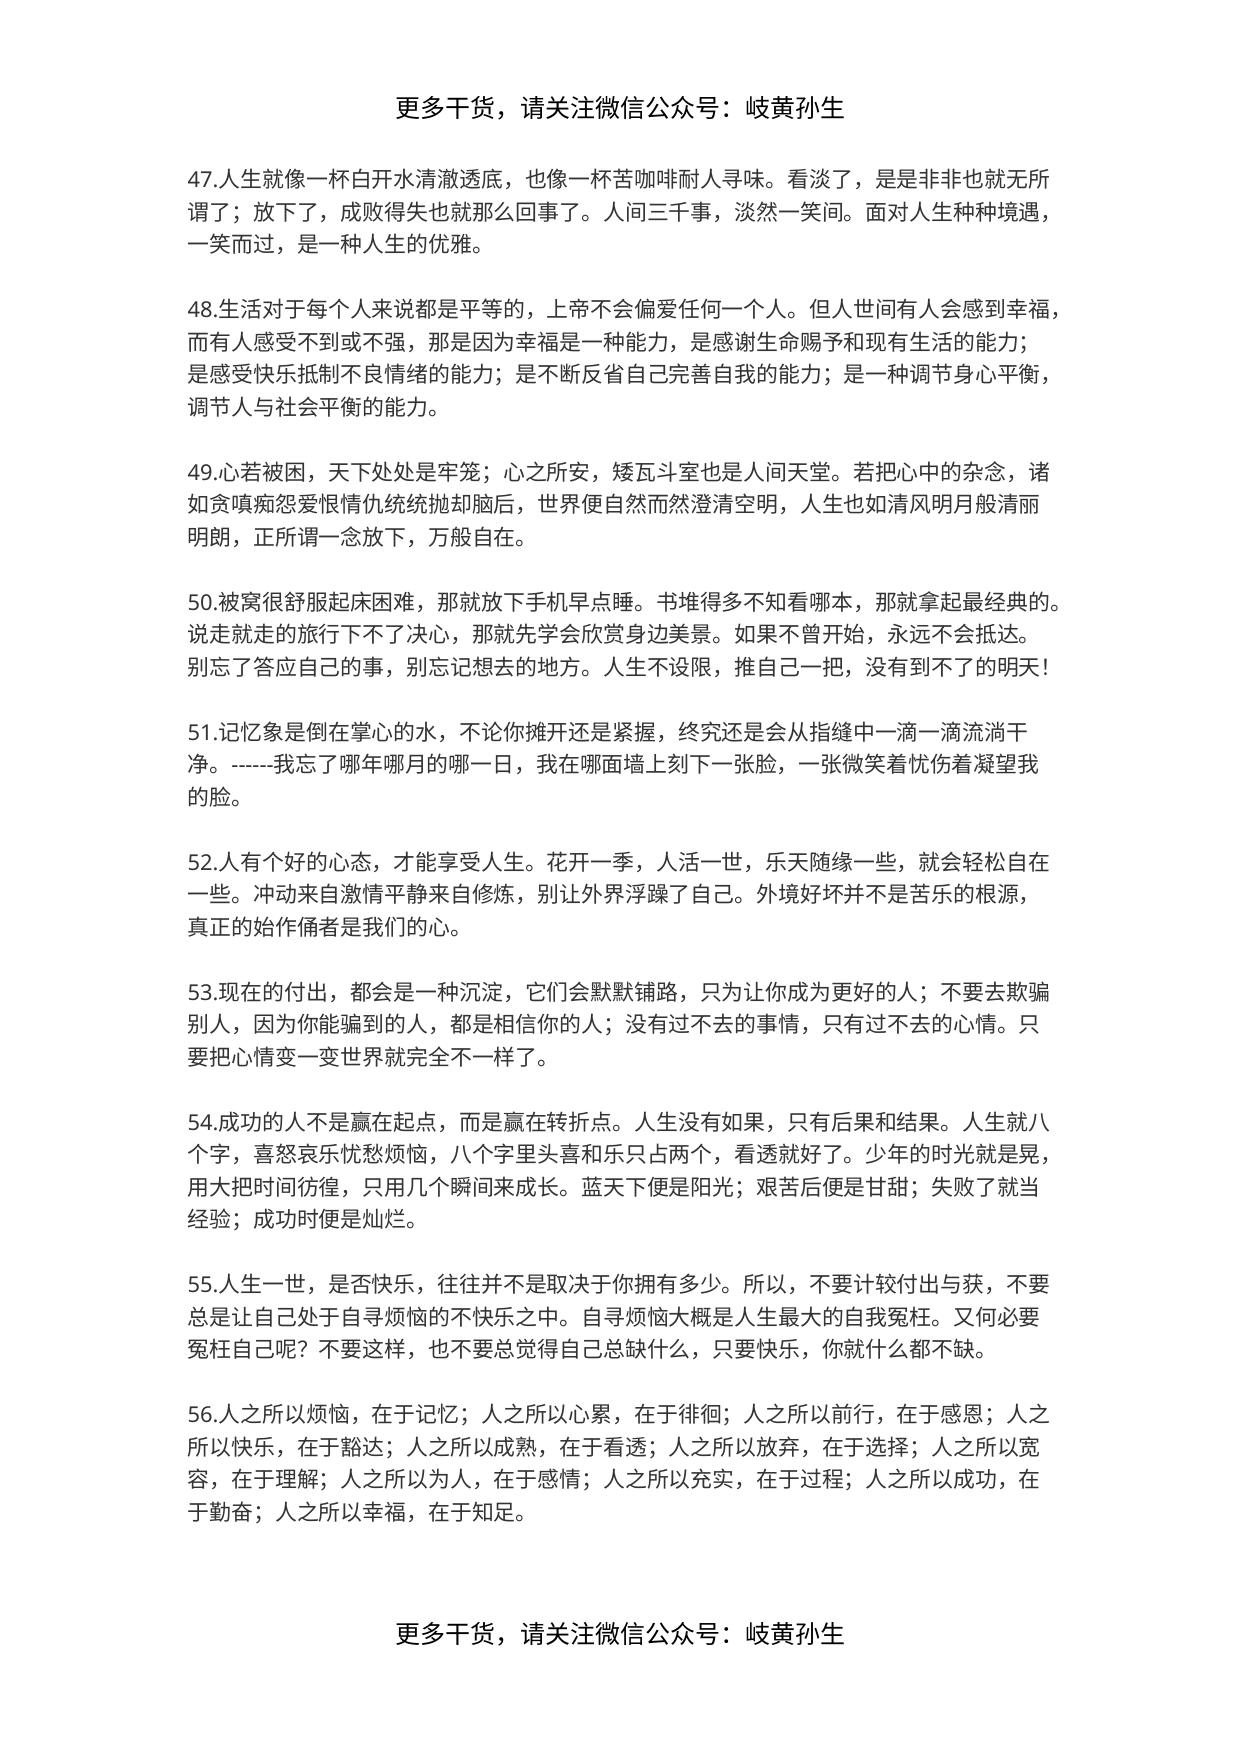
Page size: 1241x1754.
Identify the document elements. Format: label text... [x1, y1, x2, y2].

text 51.记忆象是倒在掌心的水，不论你摊开还是紧握，终究还是会从指缝中一滴一滴流淌干净。------我忘了哪年哪月的哪一日，我在哪面墙上刻下一张脸，一张微笑着忧伤着凝望我的脸。 [187, 714, 1053, 812]
text 55.人生一世，是否快乐，往往并不是取决于你拥有多少。所以，不要计较付出与获，不要总是让自己处于自寻烦恼的不快乐之中。自寻烦恼大概是人生最大的自我冤枉。又何必要冤枉自己呢？不要这样，也不要总觉得自己总缺什么，只要快乐，你就什么都不缺。 [187, 1267, 1053, 1364]
text 54.成功的人不是赢在起点，而是赢在转折点。人生没有如果，只有后果和结果。人生就八个字，喜怒哀乐忧愁烦恼，八个字里头喜和乐只占两个，看透就好了。少年的时光就是晃，用大把时间彷徨，只用几个瞬间来成长。蓝天下便是阳光；艰苦后便是甘甜；失败了就当经验；成功时便是灿烂。 [187, 1104, 1053, 1234]
text 49.心若被困，天下处处是牢笼；心之所安，矮瓦斗室也是人间天堂。若把心中的杂念，诸如贪嗔痴怨爱恨情仇统统抛却脑后，世界便自然而然澄清空明，人生也如清风明月般清丽明朗，正所谓一念放下，万般自在。 [187, 454, 1053, 552]
text 53.现在的付出，都会是一种沉淀，它们会默默铺路，只为让你成为更好的人；不要去欺骗别人，因为你能骗到的人，都是相信你的人；没有过不去的事情，只有过不去的心情。只要把心情变一变世界就完全不一样了。 [187, 974, 1053, 1072]
text 52.人有个好的心态，才能享受人生。花开一季，人活一世，乐天随缘一些，就会轻松自在一些。冲动来自激情平静来自修炼，别让外界浮躁了自己。外境好坏并不是苦乐的根源，真正的始作俑者是我们的心。 [187, 844, 1053, 942]
text 48.生活对于每个人来说都是平等的，上帝不会偏爱任何一个人。但人世间有人会感到幸福，而有人感受不到或不强，那是因为幸福是一种能力，是感谢生命赐予和现有生活的能力；是感受快乐抵制不良情绪的能力；是不断反省自己完善自我的能力；是一种调节身心平衡，调节人与社会平衡的能力。 [187, 292, 1053, 422]
text 50.被窝很舒服起床困难，那就放下手机早点睡。书堆得多不知看哪本，那就拿起最经典的。说走就走的旅行下不了决心，那就先学会欣赏身边美景。如果不曾开始，永远不会抵达。别忘了答应自己的事，别忘记想去的地方。人生不设限，推自己一把，没有到不了的明天！ [187, 584, 1053, 682]
text 56.人之所以烦恼，在于记忆；人之所以心累，在于徘徊；人之所以前行，在于感恩；人之所以快乐，在于豁达；人之所以成熟，在于看透；人之所以放弃，在于选择；人之所以宽容，在于理解；人之所以为人，在于感情；人之所以充实，在于过程；人之所以成功，在于勤奋；人之所以幸福，在于知足。 [187, 1397, 1053, 1527]
text 47.人生就像一杯白开水清澈透底，也像一杯苦咖啡耐人寻味。看淡了，是是非非也就无所谓了；放下了，成败得失也就那么回事了。人间三千事，淡然一笑间。面对人生种种境遇，一笑而过，是一种人生的优雅。 [187, 162, 1053, 259]
